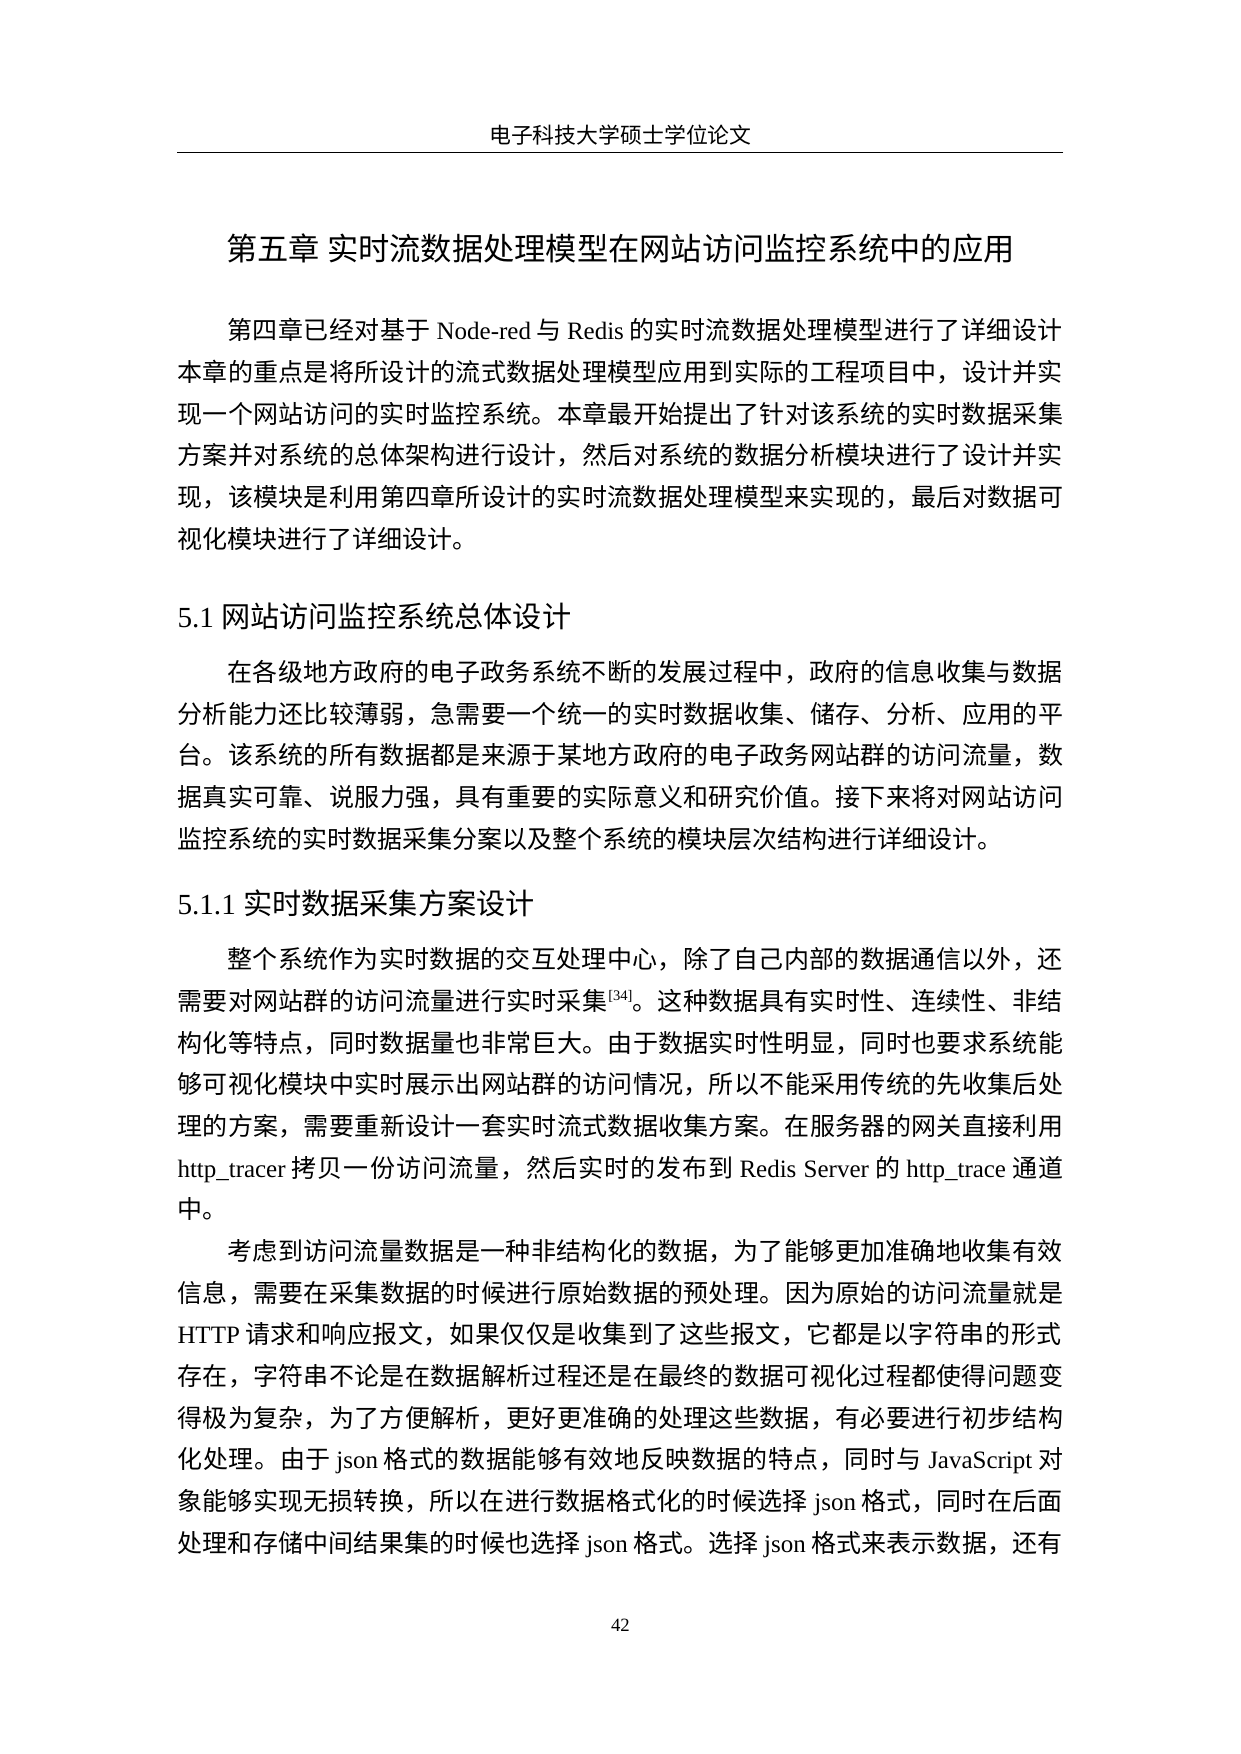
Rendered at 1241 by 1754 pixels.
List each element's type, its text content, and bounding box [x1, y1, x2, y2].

text 整个系统作为实时数据的交互处理中心，除了自己内部的数据通信以外，还需要对网站群的访问流量进行实时采集[34]。这种数据具有实时性、连续性、非结构化等特点，同时数据量也非常巨大。由于数据实时性明显，同时也要求系统能够可视化模块中实时展示出网站群的访问情况，所以不能采用传统的先收集后处理的方案，需要重新设计一套实时流式数据收集方案。在服务器的网关直接利用http_tracer拷贝一份访问流量，然后实时的发布到Redis Server的http_trace通道中。 [177, 936, 1063, 1227]
list 实时流数据处理模型在网站访问监控系统中的应用 [177, 227, 1063, 269]
text 在各级地方政府的电子政务系统不断的发展过程中，政府的信息收集与数据分析能力还比较薄弱，急需要一个统一的实时数据收集、储存、分析、应用的平台。该系统的所有数据都是来源于某地方政府的电子政务网站群的访问流量，数据真实可靠、说服力强，具有重要的实际意义和研究价值。接下来将对网站访问监控系统的实时数据采集分案以及整个系统的模块层次结构进行详细设计。 [177, 648, 1063, 856]
subtitle 5.1 网站访问监控系统总体设计 [177, 594, 1063, 636]
text 第四章已经对基于Node-red与Redis的实时流数据处理模型进行了详细设计，本章的重点是将所设计的流式数据处理模型应用到实际的工程项目中，设计并实现一个网站访问的实时监控系统。本章最开始提出了针对该系统的实时数据采集方案并对系统的总体架构进行设计，然后对系统的数据分析模块进行了设计并实现，该模块是利用第四章所设计的实时流数据处理模型来实现的，最后对数据可视化模块进行了详细设计。 [177, 306, 1063, 556]
subtitle 5.1.1 实时数据采集方案设计 [177, 881, 1063, 923]
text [177, 1227, 1063, 1561]
